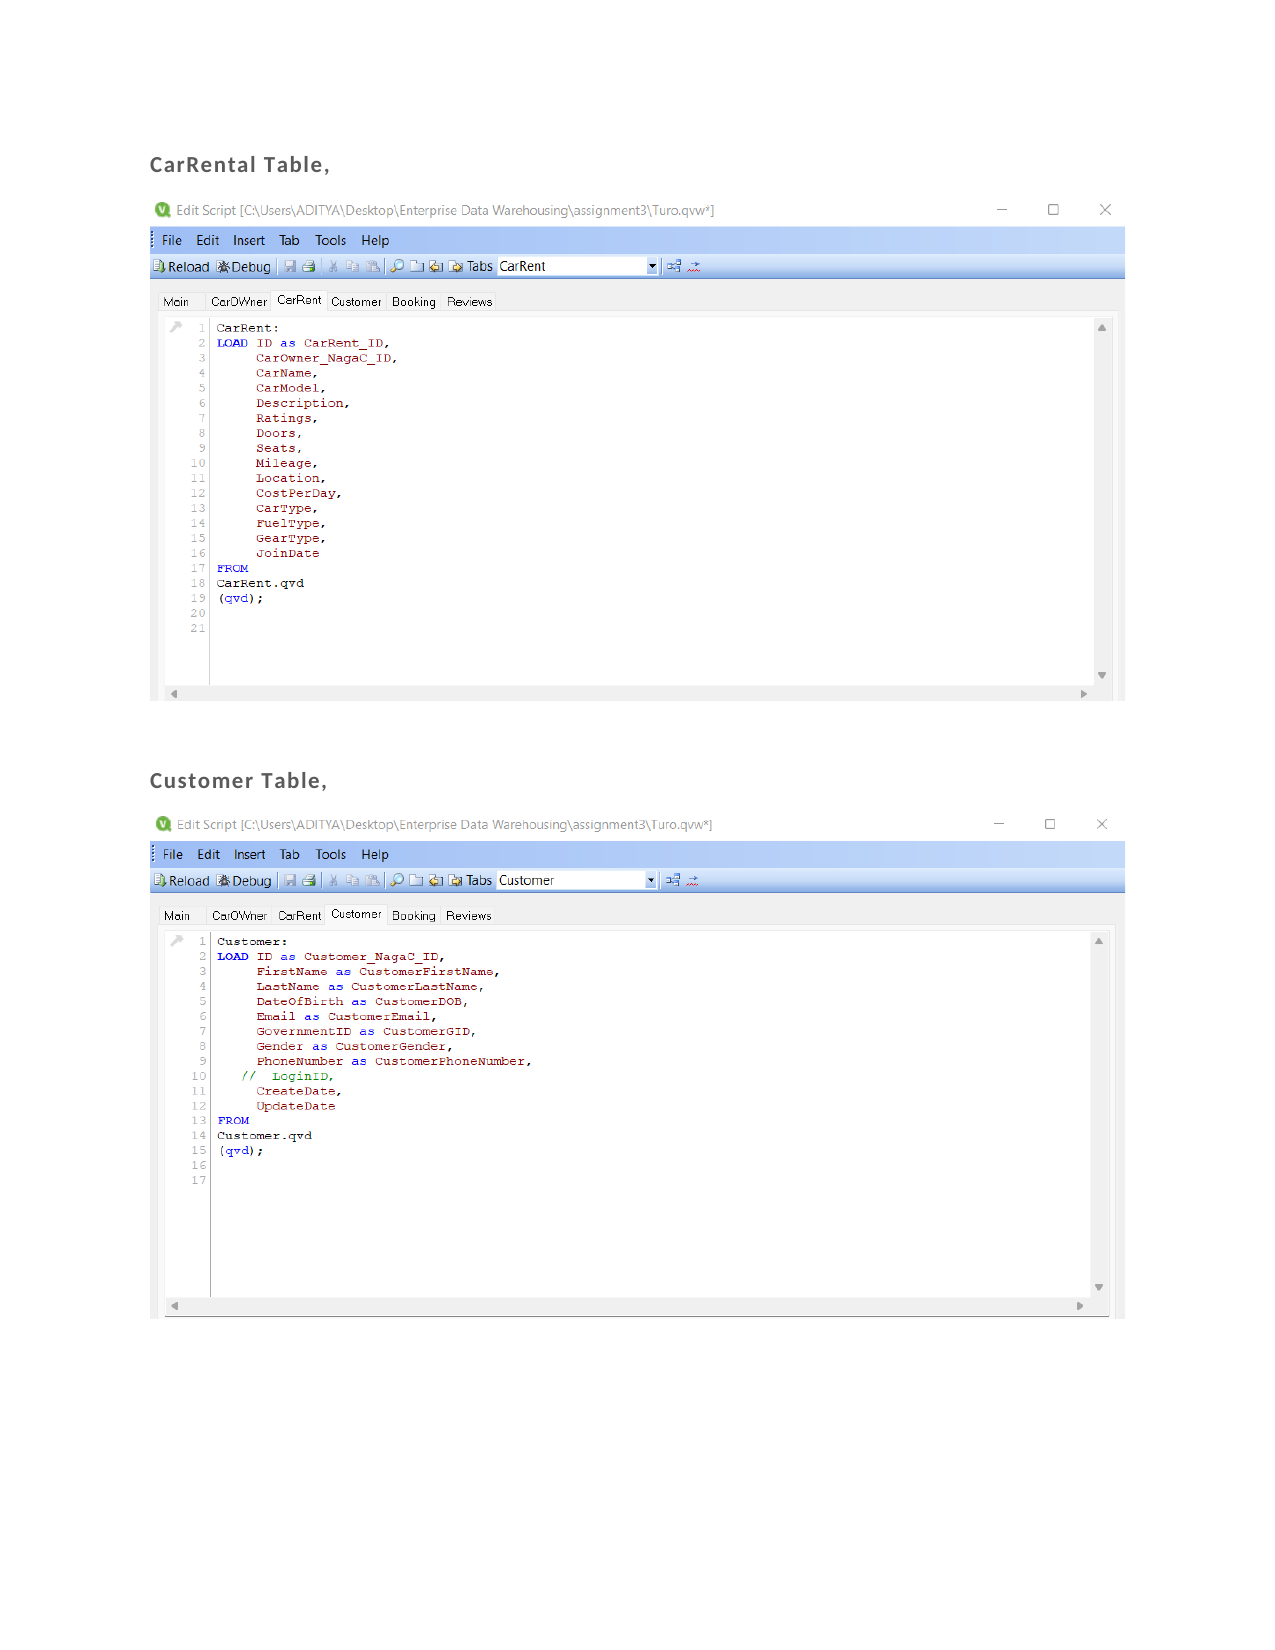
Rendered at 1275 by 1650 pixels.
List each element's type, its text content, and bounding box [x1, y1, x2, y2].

picture [150, 813, 1125, 1319]
subtitle Customer Table, [150, 766, 1125, 794]
subtitle CarRental Table, [150, 150, 1125, 178]
picture [150, 196, 1125, 701]
